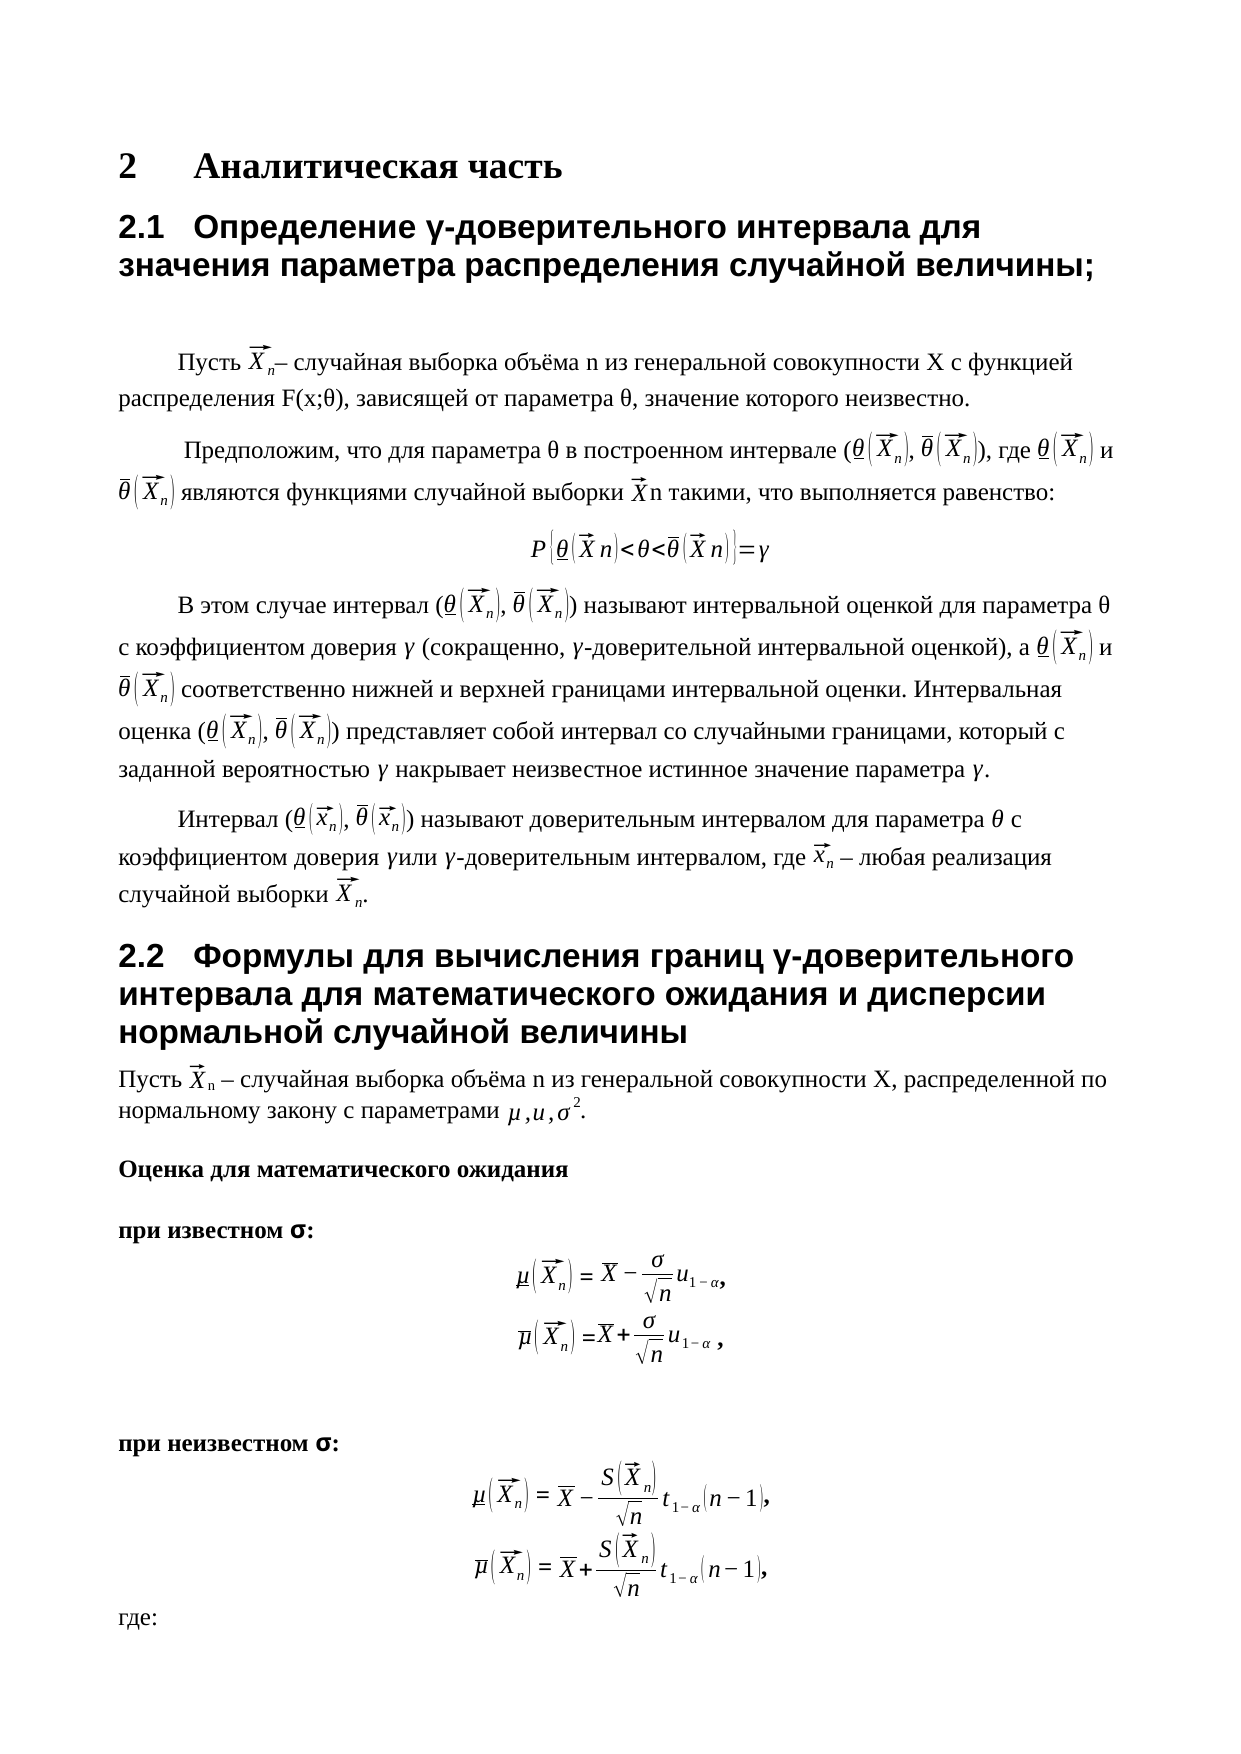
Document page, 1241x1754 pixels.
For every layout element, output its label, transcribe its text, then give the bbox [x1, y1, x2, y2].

subtitle Аналитическая часть [118, 143, 1122, 186]
text = , [118, 1245, 1122, 1306]
subtitle Определение γ-доверительного интервала для значения параметра распределения случайной величины; [118, 207, 1122, 284]
text Пусть n – случайная выборка объёма n из генеральной совокупности X, распределенной по нормальному закону с параметрами . [118, 1063, 1122, 1125]
text Предположим, что для параметра θ в построенном интервале (, ), где и являются функциями случайной выборки n такими, что выполняется равенство: [118, 430, 1122, 510]
text В этом случае интервал (, ) называют интервальной оценкой для параметра θ с коэффициентом доверия (сокращенно, -доверительной интервальной оценкой), а и соответственно нижней и верхней границами интервальной оценки. Интервальная оценка (, ) представляет собой интервал со случайными границами, который с заданной вероятностью накрывает неизвестное истинное значение параметра . [118, 585, 1122, 783]
text = , [118, 1459, 1122, 1530]
text Пусть – случайная выборка объёма n из генеральной совокупности X с функцией распределения F(x;θ), зависящей от параметра θ, значение которого неизвестно. [118, 344, 1122, 411]
text Оценка для математического ожидания [118, 1154, 1122, 1183]
text где: [118, 1602, 1122, 1631]
text при неизвестном σ: [118, 1425, 1122, 1459]
subtitle Формулы для вычисления границ γ-доверительного интервала для математического ожидания и дисперсии нормальной случайной величины [118, 936, 1122, 1051]
text при известном σ: [118, 1211, 1122, 1245]
text = , [118, 1306, 1122, 1367]
text = , [118, 1530, 1122, 1602]
text Интервал (, ) называют доверительным интервалом для параметра с коэффициентом доверия или -доверительным интервалом, где – любая реализация случайной выборки . [118, 802, 1122, 911]
